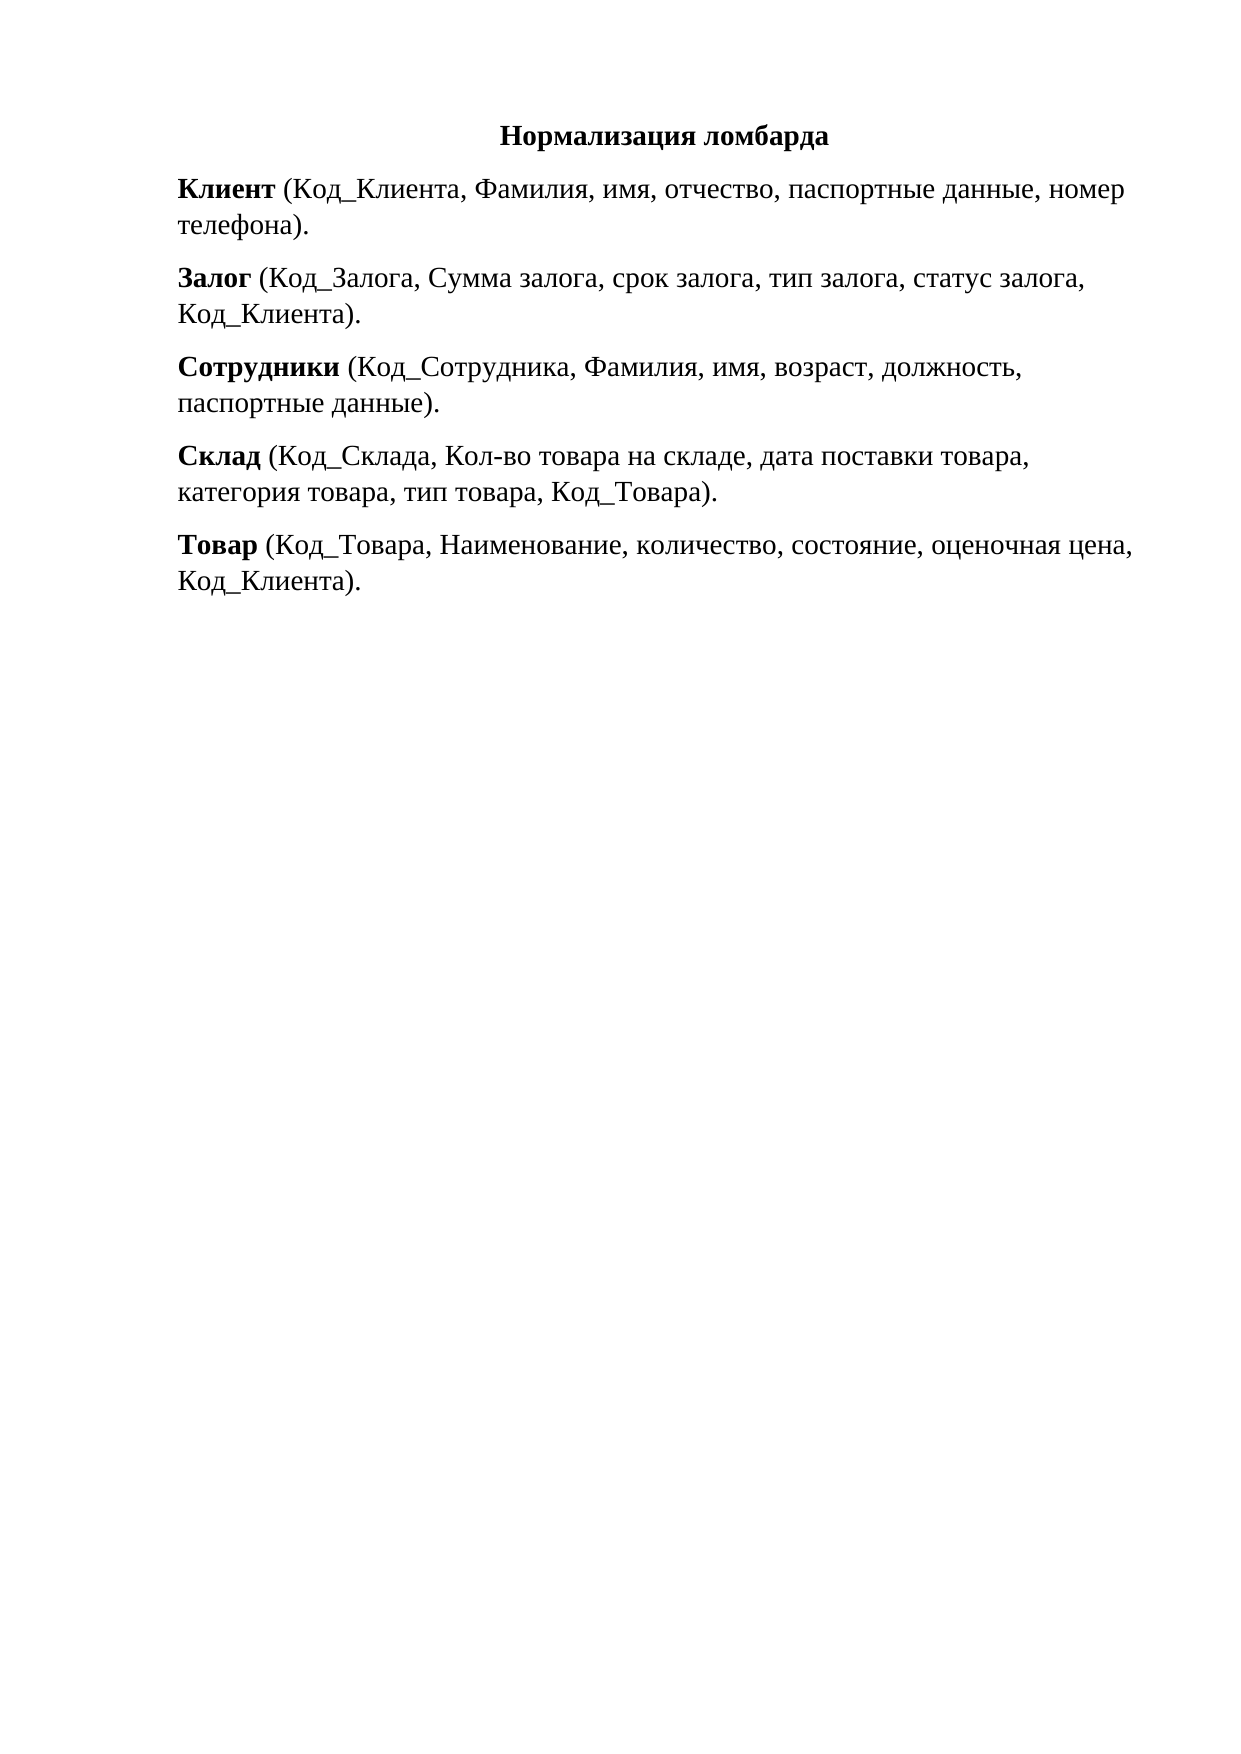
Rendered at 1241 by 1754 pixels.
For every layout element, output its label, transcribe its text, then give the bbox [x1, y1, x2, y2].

text Товар (Код_Товара, Наименование, количество, состояние, оценочная цена, Код_Клиента). [177, 527, 1152, 596]
text Склад (Код_Склада, Кол-во товара на складе, дата поставки товара, категория товара, тип товара, Код_Товара). [177, 438, 1152, 507]
text Сотрудники (Код_Сотрудника, Фамилия, имя, возраст, должность, паспортные данные). [177, 349, 1152, 418]
text Залог (Код_Залога, Сумма залога, срок залога, тип залога, статус залога, Код_Клиента). [177, 260, 1152, 329]
text Клиент (Код_Клиента, Фамилия, имя, отчество, паспортные данные, номер телефона). [177, 171, 1152, 241]
text Нормализация ломбарда [177, 118, 1152, 152]
